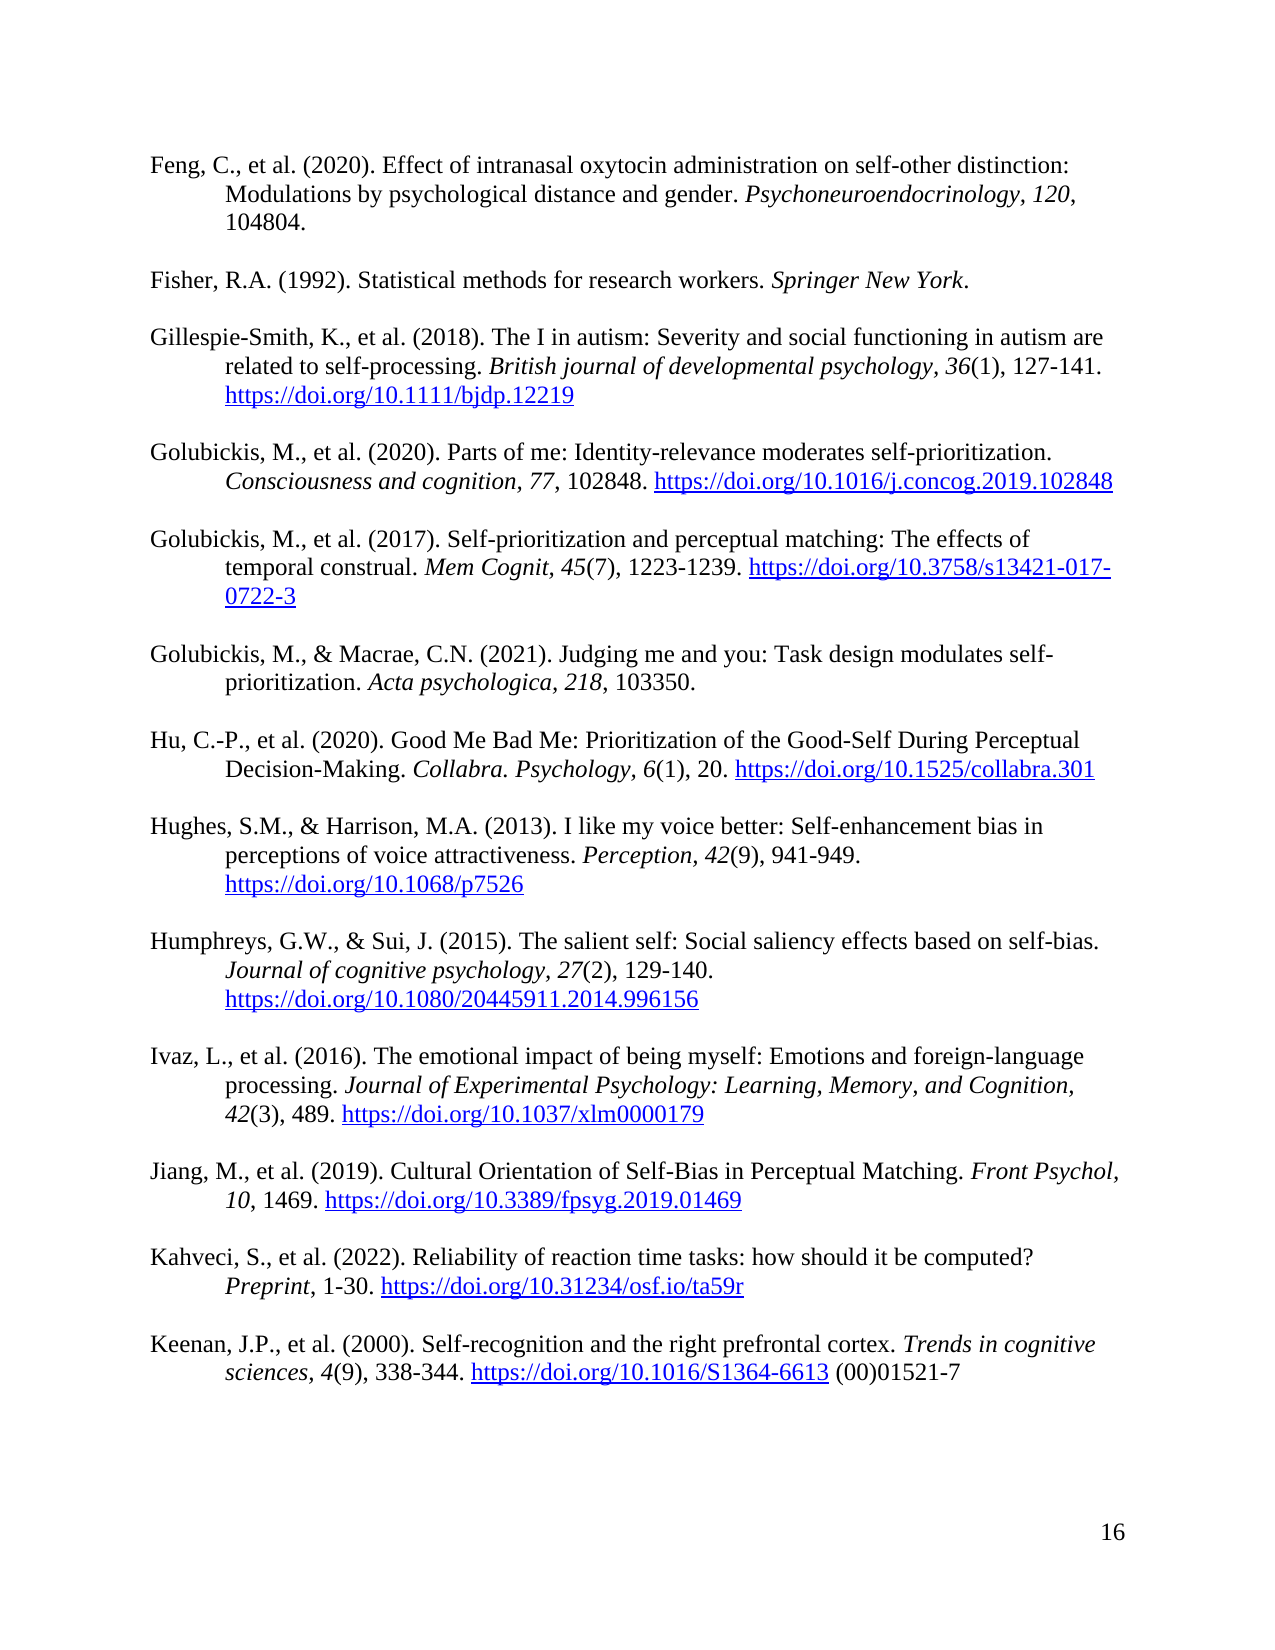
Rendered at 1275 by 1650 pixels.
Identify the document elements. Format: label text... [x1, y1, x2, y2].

text Hu, C.-P., et al. (2020). Good Me Bad Me: Prioritization of the Good-Self During Perceptual Decision-Making. Collabra. Psychology, 6(1), 20. https://doi.org/10.1525/collabra.301 [150, 725, 1125, 782]
text Golubickis, M., et al. (2017). Self-prioritization and perceptual matching: The effects of temporal construal. Mem Cognit, 45(7), 1223-1239. https://doi.org/10.3758/s13421-017-0722-3 [150, 524, 1125, 610]
text Feng, C., et al. (2020). Effect of intranasal oxytocin administration on self-other distinction: Modulations by psychological distance and gender. Psychoneuroendocrinology, 120, 104804. [150, 150, 1125, 236]
text Fisher, R.A. (1992). Statistical methods for research workers. Springer New York. [150, 265, 1125, 294]
text Hughes, S.M., & Harrison, M.A. (2013). I like my voice better: Self-enhancement bias in perceptions of voice attractiveness. Perception, 42(9), 941-949. https://doi.org/10.1068/p7526 [150, 811, 1125, 897]
text Ivaz, L., et al. (2016). The emotional impact of being myself: Emotions and foreign-language processing. Journal of Experimental Psychology: Learning, Memory, and Cognition, 42(3), 489. https://doi.org/10.1037/xlm0000179 [150, 1041, 1125, 1127]
text Golubickis, M., et al. (2020). Parts of me: Identity-relevance moderates self-prioritization. Consciousness and cognition, 77, 102848. https://doi.org/10.1016/j.concog.2019.102848 [150, 437, 1125, 495]
text Kahveci, S., et al. (2022). Reliability of reaction time tasks: how should it be computed? Preprint, 1-30. https://doi.org/10.31234/osf.io/ta59r [150, 1242, 1125, 1300]
text Jiang, M., et al. (2019). Cultural Orientation of Self-Bias in Perceptual Matching. Front Psychol, 10, 1469. https://doi.org/10.3389/fpsyg.2019.01469 [150, 1156, 1125, 1214]
text Humphreys, G.W., & Sui, J. (2015). The salient self: Social saliency effects based on self-bias. Journal of cognitive psychology, 27(2), 129-140. https://doi.org/10.1080/20445911.2014.996156 [150, 926, 1125, 1012]
text Keenan, J.P., et al. (2000). Self-recognition and the right prefrontal cortex. Trends in cognitive sciences, 4(9), 338-344. https://doi.org/10.1016/S1364-6613 (00)01521-7 [150, 1329, 1125, 1386]
text Gillespie‐Smith, K., et al. (2018). The I in autism: Severity and social functioning in autism are related to self‐processing. British journal of developmental psychology, 36(1), 127-141. https://doi.org/10.1111/bjdp.12219 [150, 322, 1125, 409]
text Golubickis, M., & Macrae, C.N. (2021). Judging me and you: Task design modulates self-prioritization. Acta psychologica, 218, 103350. [150, 639, 1125, 696]
